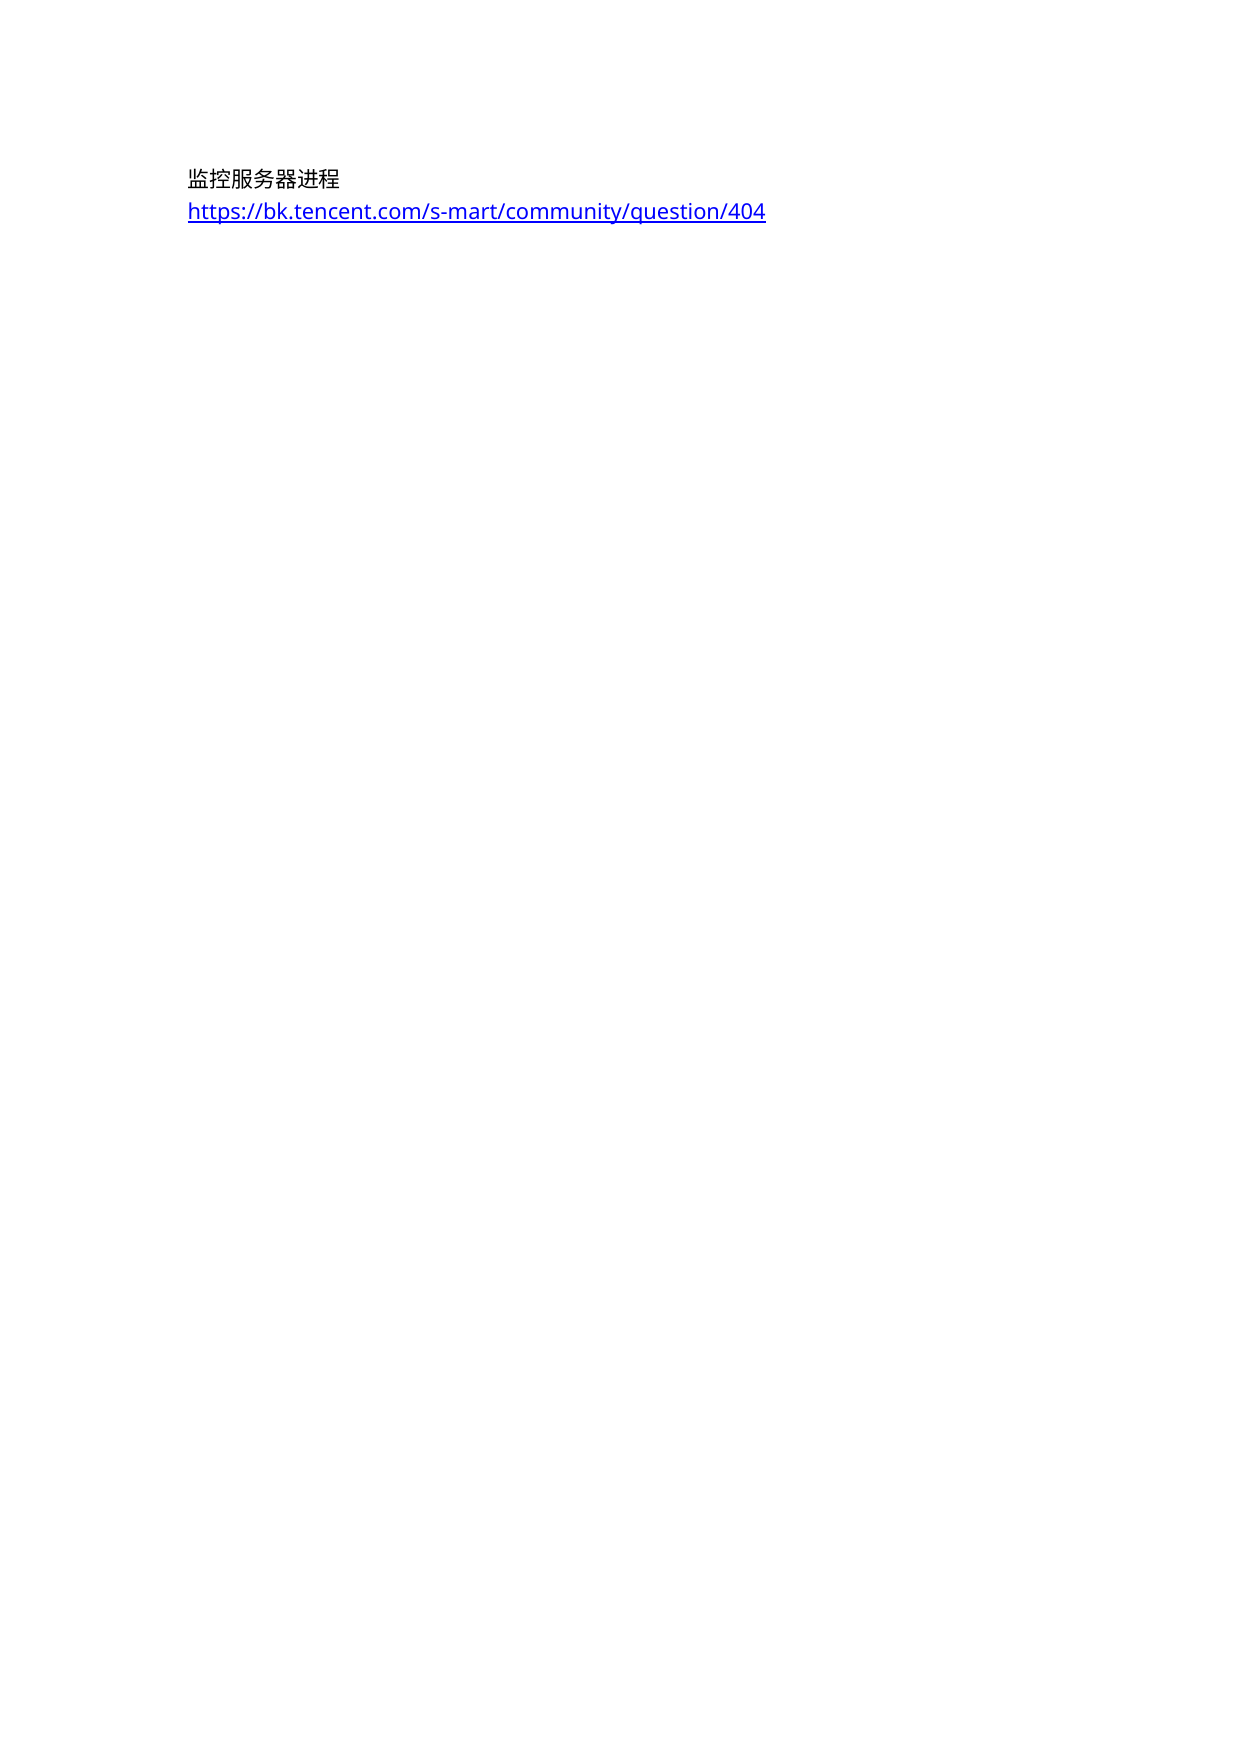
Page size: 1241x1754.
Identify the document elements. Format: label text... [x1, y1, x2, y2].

text 监控服务器进程 [187, 162, 1053, 194]
text https://bk.tencent.com/s-mart/community/question/404 [187, 194, 1053, 227]
